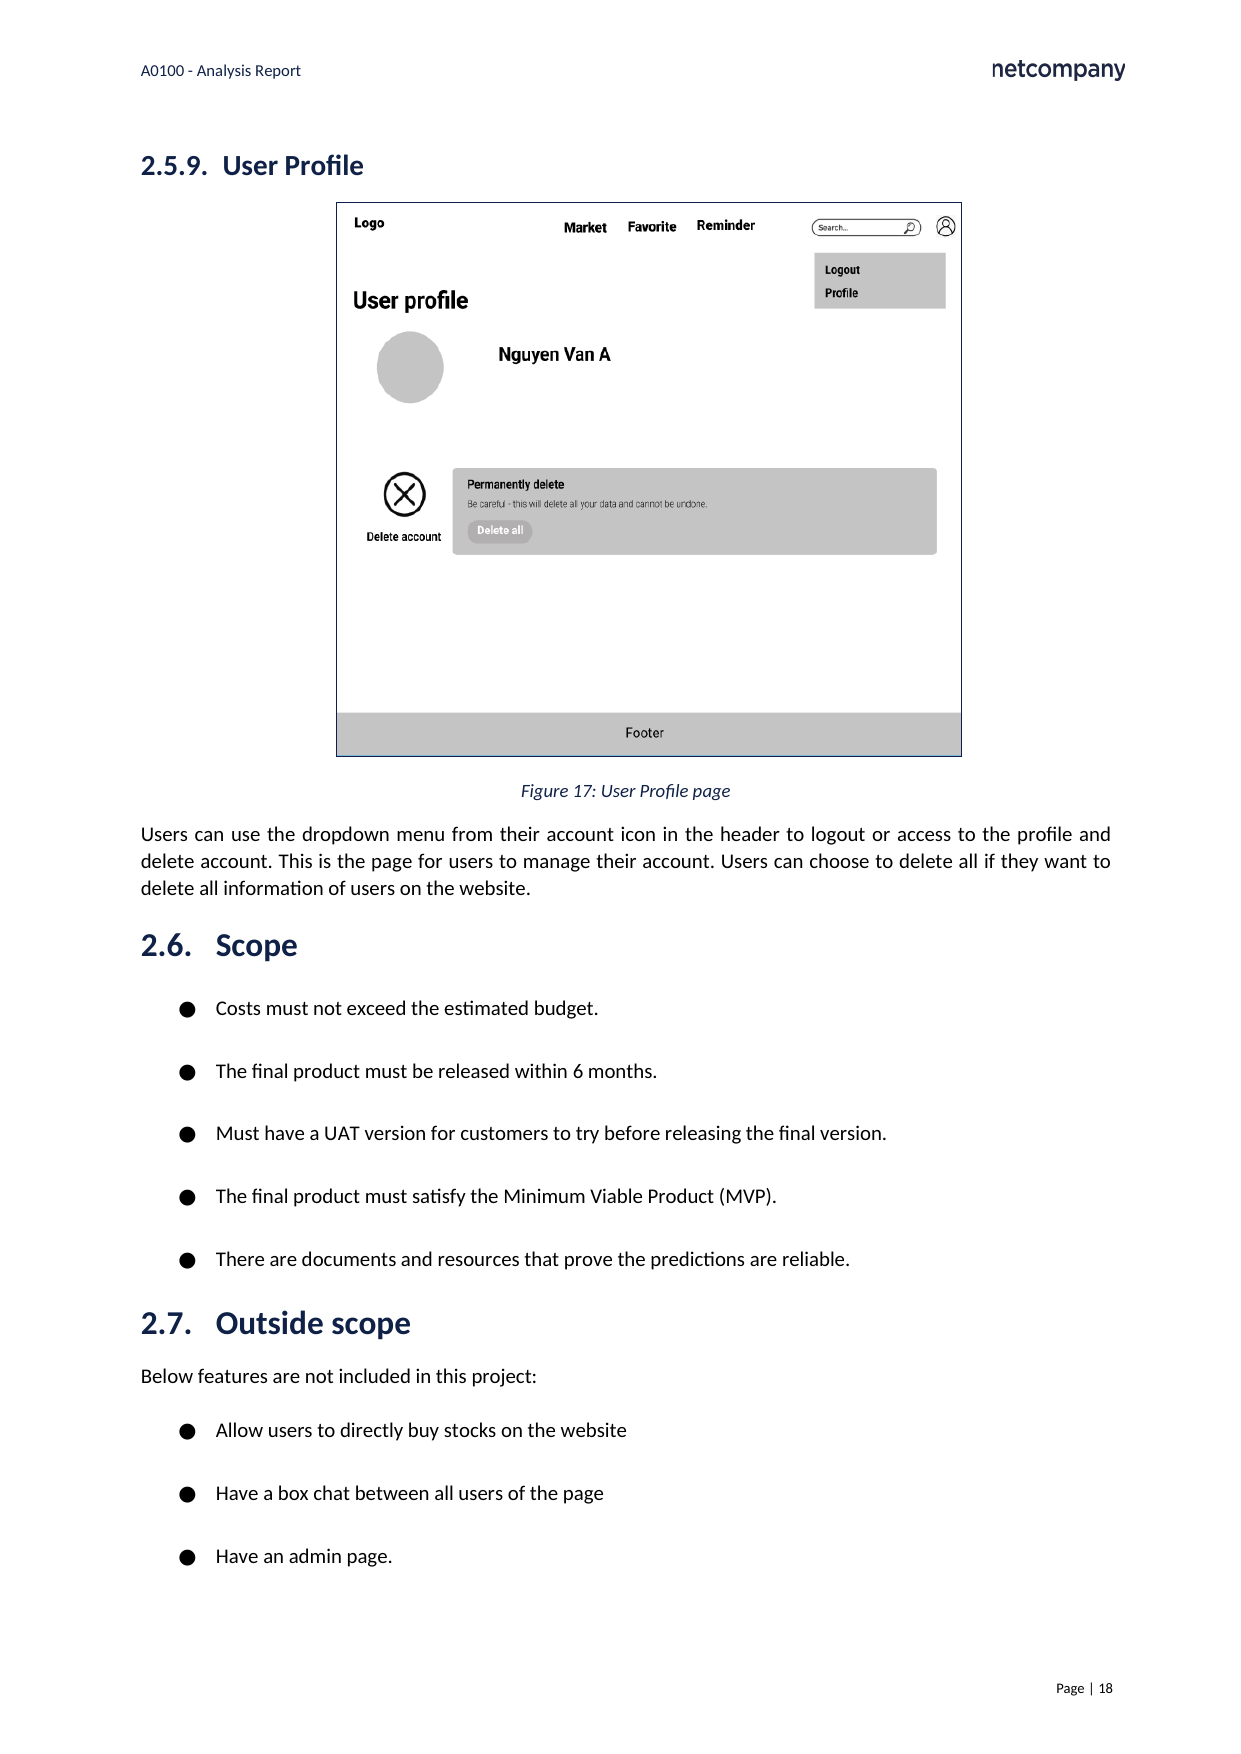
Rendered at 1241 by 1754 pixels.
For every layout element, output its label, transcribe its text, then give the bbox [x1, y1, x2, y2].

list The final product must satisfy the Minimum Viable Product (MVP). [178, 1173, 1113, 1215]
list The final product must be released within 6 months. [178, 1047, 1113, 1090]
text Below features are not included in this project: [141, 1363, 1113, 1388]
subtitle Scope [141, 924, 1113, 964]
picture [992, 60, 1125, 81]
text Users can use the dropdown menu from their account icon in the header to logout or access to the profile and delete account. This is the page for users to manage their account. Users can choose to delete all if they want to delete all information of users on the website. [141, 821, 1113, 901]
list Must have a UAT version for customers to try before releasing the final version. [178, 1110, 1113, 1153]
list Have an admin page. [178, 1532, 1113, 1575]
list Costs must not exceed the estimated budget. [178, 984, 1113, 1027]
list Allow users to directly buy stocks on the website [178, 1407, 1113, 1449]
picture [337, 203, 961, 756]
list There are documents and resources that prove the predictions are reliable. [178, 1235, 1113, 1278]
subtitle Outside scope [141, 1302, 1113, 1343]
subtitle User Profile [141, 147, 1113, 183]
list Have a box chat between all users of the page [178, 1469, 1113, 1512]
